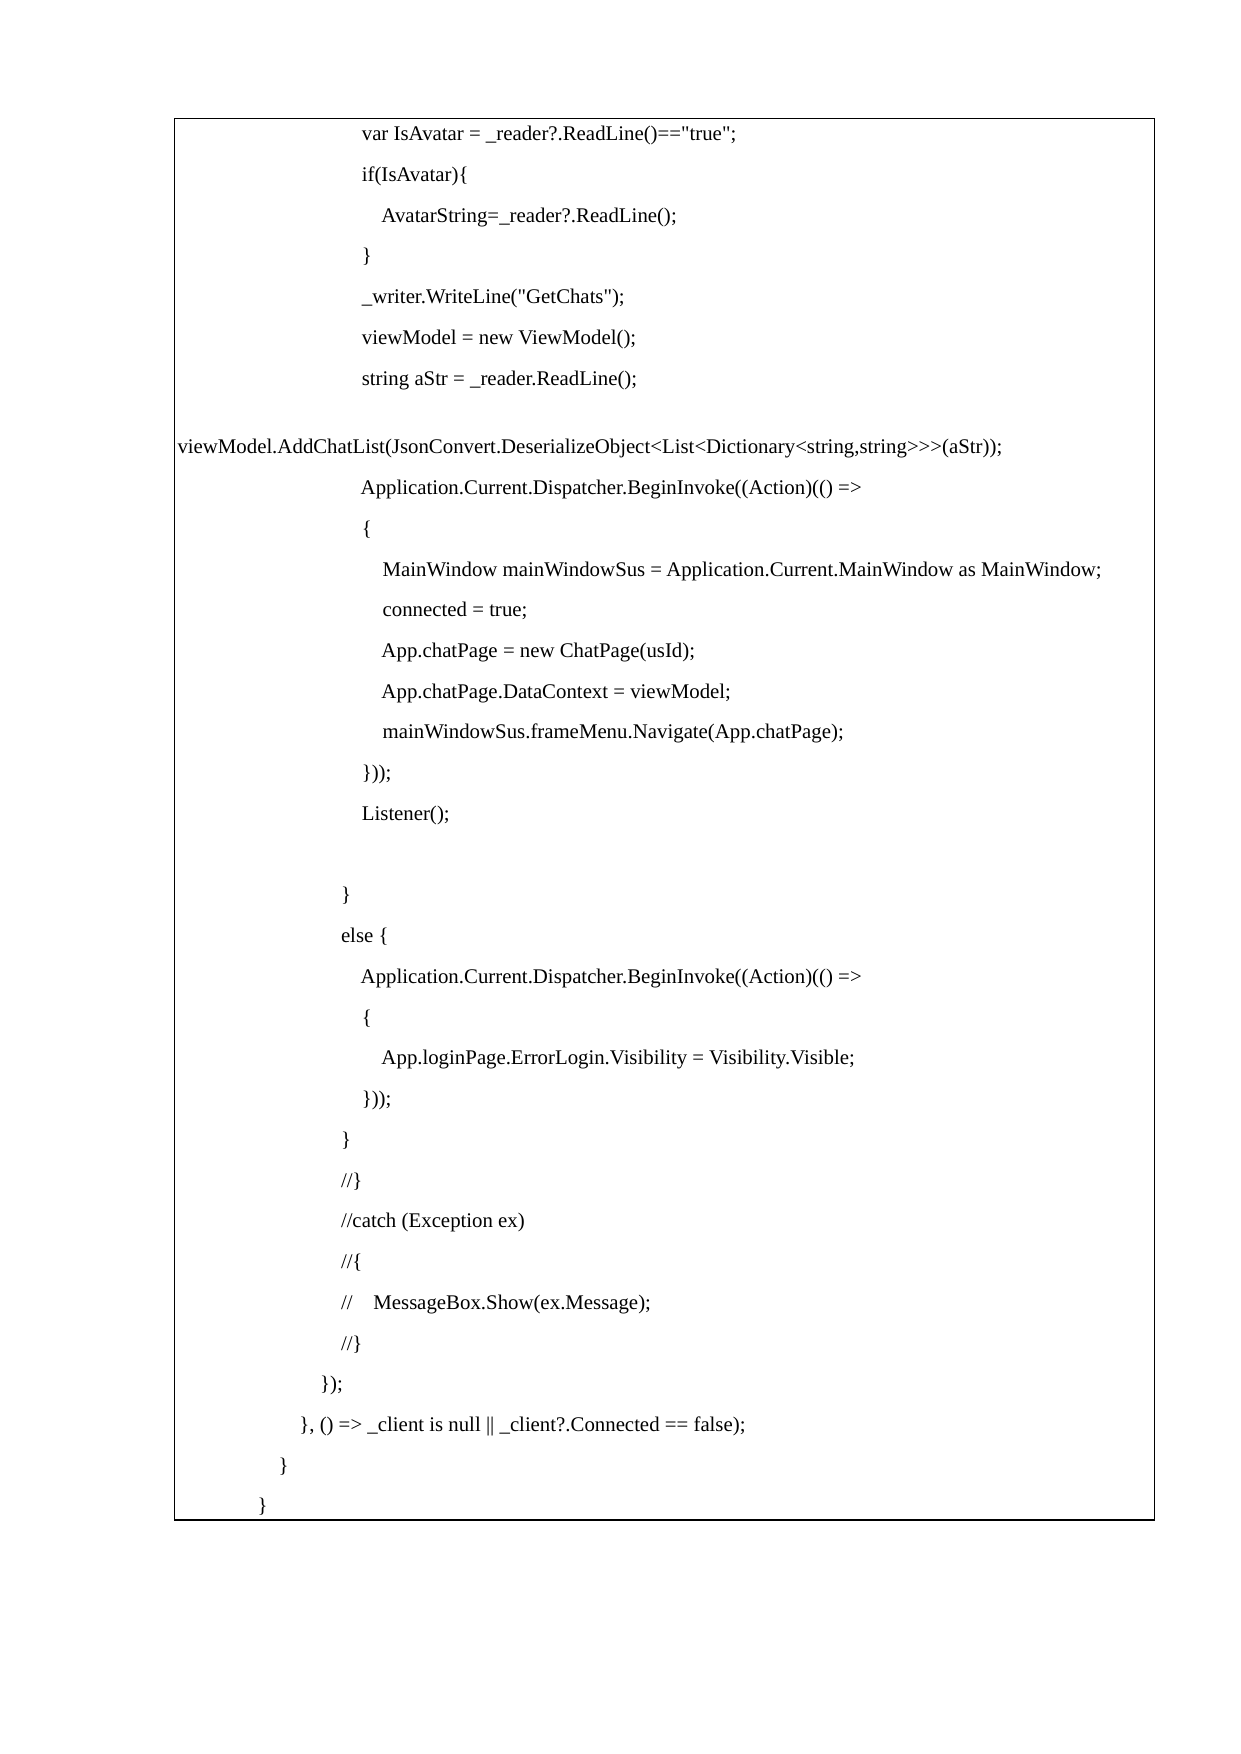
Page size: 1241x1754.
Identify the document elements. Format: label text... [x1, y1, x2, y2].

text Listener(); [175, 798, 1154, 825]
text // MessageBox.Show(ex.Message); [175, 1287, 1154, 1314]
text if(IsAvatar){ [175, 159, 1154, 186]
text App.chatPage.DataContext = viewModel; [175, 676, 1154, 703]
text MainWindow mainWindowSus = Application.Current.MainWindow as MainWindow; [175, 553, 1154, 581]
text App.chatPage = new ChatPage(usId); [175, 635, 1154, 662]
text _writer.WriteLine("GetChats"); [175, 281, 1154, 308]
text connected = true; [175, 594, 1154, 621]
text } [175, 1124, 1154, 1151]
text } [175, 879, 1154, 906]
text //} [175, 1164, 1154, 1192]
text }, () => _client is null || _client?.Connected == false); [175, 1409, 1154, 1436]
text else { [175, 920, 1154, 947]
text viewModel = new ViewModel(); [175, 322, 1154, 349]
text } [175, 1449, 1154, 1477]
text })); [175, 757, 1154, 784]
text //catch (Exception ex) [175, 1205, 1154, 1232]
text string aStr = _reader.ReadLine(); [175, 362, 1154, 390]
text Application.Current.Dispatcher.BeginInvoke((Action)(() => [175, 961, 1154, 988]
text App.loginPage.ErrorLogin.Visibility = Visibility.Visible; [175, 1042, 1154, 1069]
text viewModel.AddChatList(JsonConvert.DeserializeObject<List<Dictionary<string,string>>>(aStr)); [175, 403, 1154, 458]
text } [175, 1490, 1154, 1519]
text var IsAvatar = _reader?.ReadLine()=="true"; [175, 119, 1154, 145]
text AvatarString=_reader?.ReadLine(); [175, 199, 1154, 227]
text })); [175, 1083, 1154, 1110]
text { [175, 513, 1154, 540]
text //} [175, 1327, 1154, 1354]
text //{ [175, 1246, 1154, 1273]
text }); [175, 1368, 1154, 1395]
text mainWindowSus.frameMenu.Navigate(App.chatPage); [175, 716, 1154, 743]
text { [175, 1001, 1154, 1029]
text } [175, 240, 1154, 267]
text Application.Current.Dispatcher.BeginInvoke((Action)(() => [175, 472, 1154, 499]
